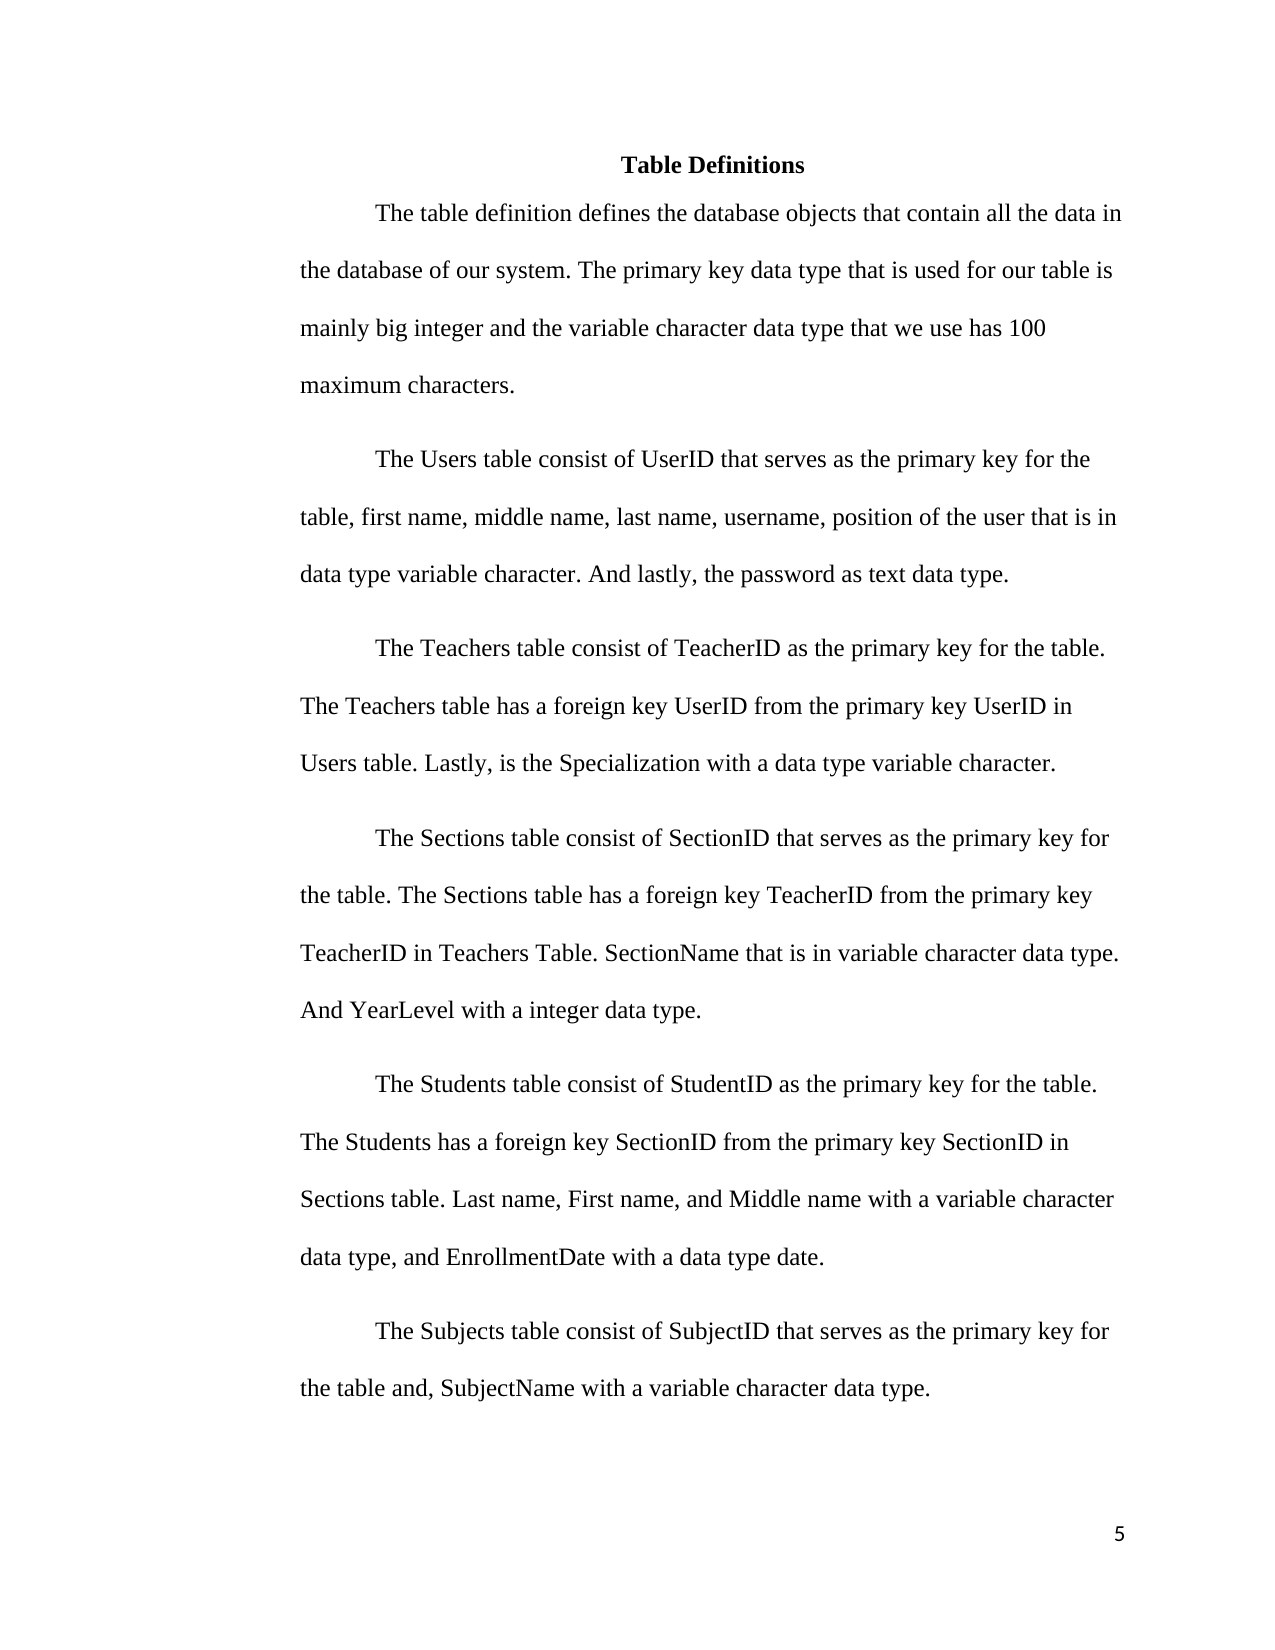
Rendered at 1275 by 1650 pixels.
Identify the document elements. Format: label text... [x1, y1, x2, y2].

text Table Definitions [300, 150, 1125, 179]
text The Students table consist of StudentID as the primary key for the table. The Students has a foreign key SectionID from the primary key SectionID in Sections table. Last name, First name, and Middle name with a variable character data type, and EnrollmentDate with a data type date. [300, 1069, 1125, 1271]
text The Teachers table consist of TeacherID as the primary key for the table. The Teachers table has a foreign key UserID from the primary key UserID in Users table. Lastly, is the Specialization with a data type variable character. [300, 633, 1125, 777]
text The table definition defines the database objects that contain all the data in the database of our system. The primary key data type that is used for our table is mainly big integer and the variable character data type that we use has 100 maximum characters. [300, 198, 1125, 399]
text The Sections table consist of SectionID that serves as the primary key for the table. The Sections table has a foreign key TeacherID from the primary key TeacherID in Teachers Table. SectionName that is in variable character data type. And YearLevel with a integer data type. [300, 823, 1125, 1024]
text The Users table consist of UserID that serves as the primary key for the table, first name, middle name, last name, username, position of the user that is in data type variable character. And lastly, the password as text data type. [300, 444, 1125, 588]
text The Subjects table consist of SubjectID that serves as the primary key for the table and, SubjectName with a variable character data type. [300, 1316, 1125, 1402]
